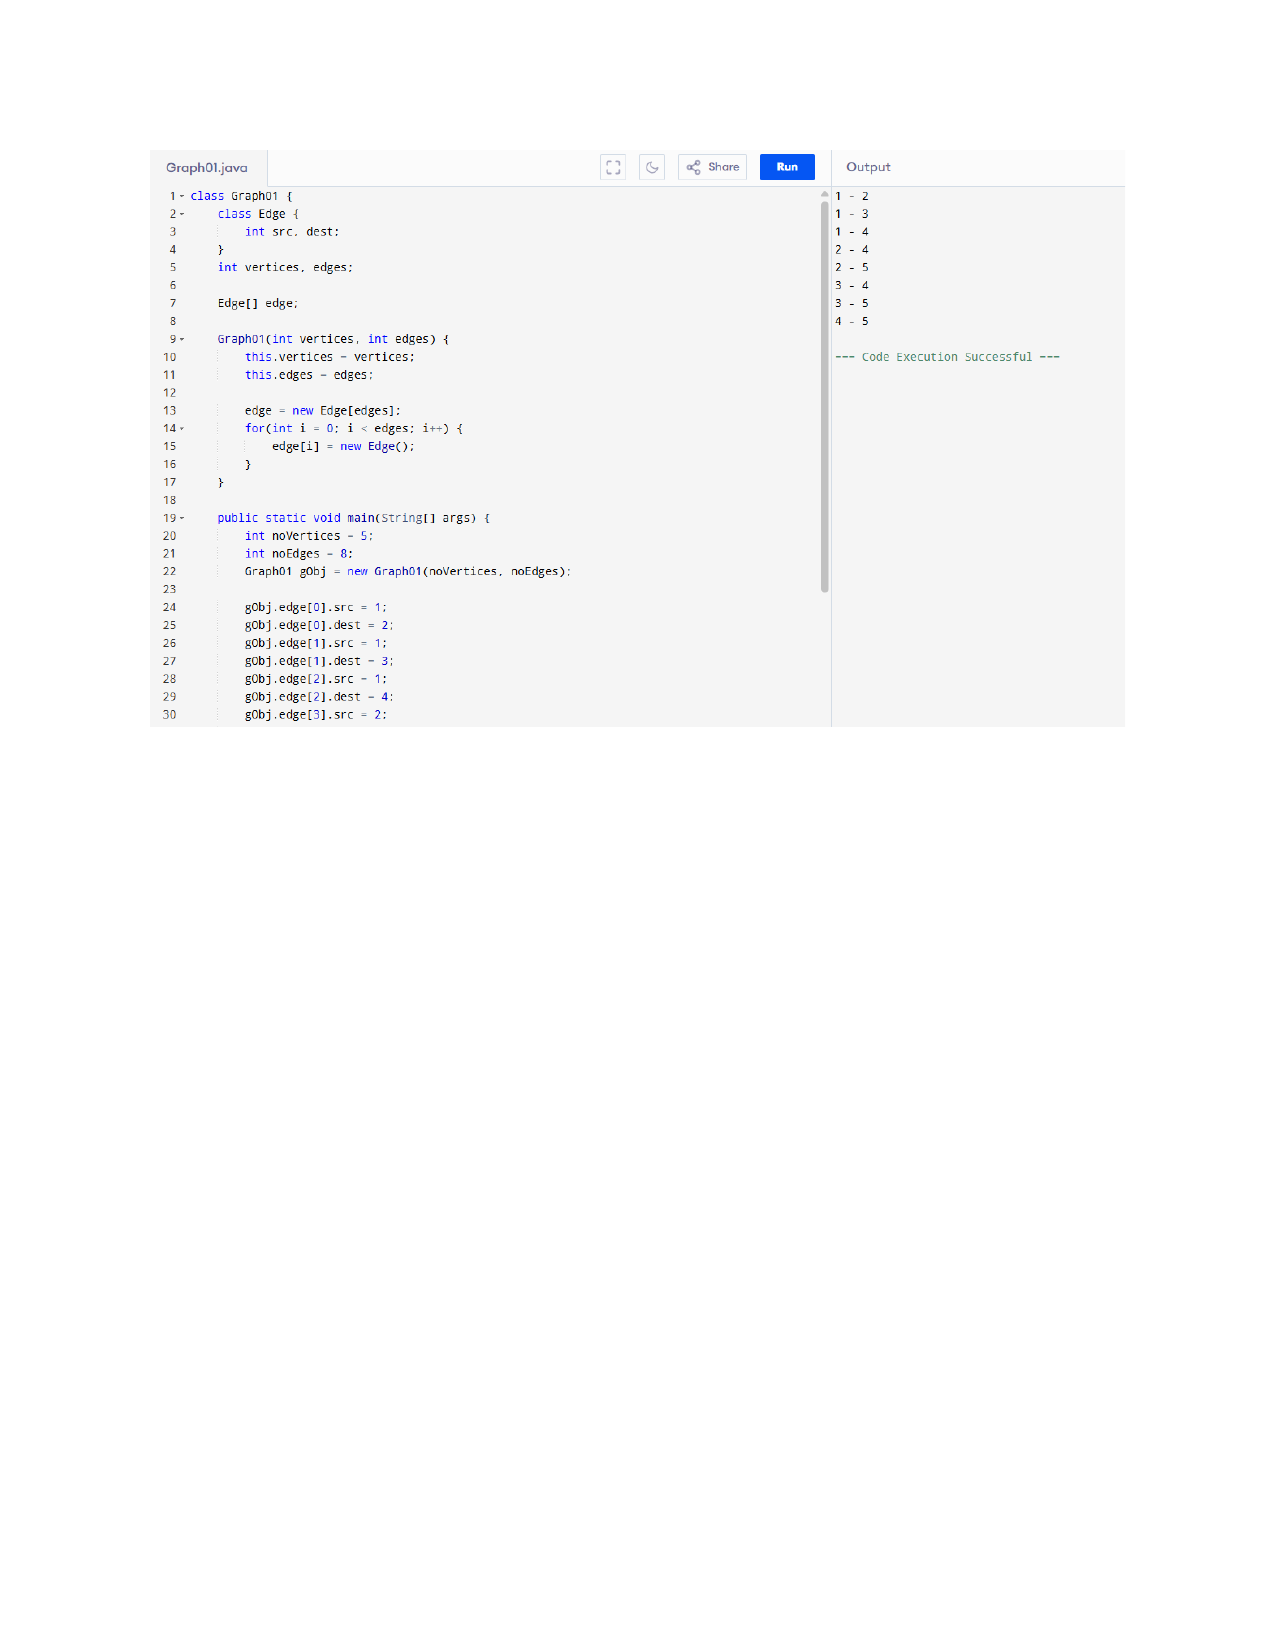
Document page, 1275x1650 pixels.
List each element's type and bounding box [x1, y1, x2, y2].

picture [150, 150, 1125, 727]
